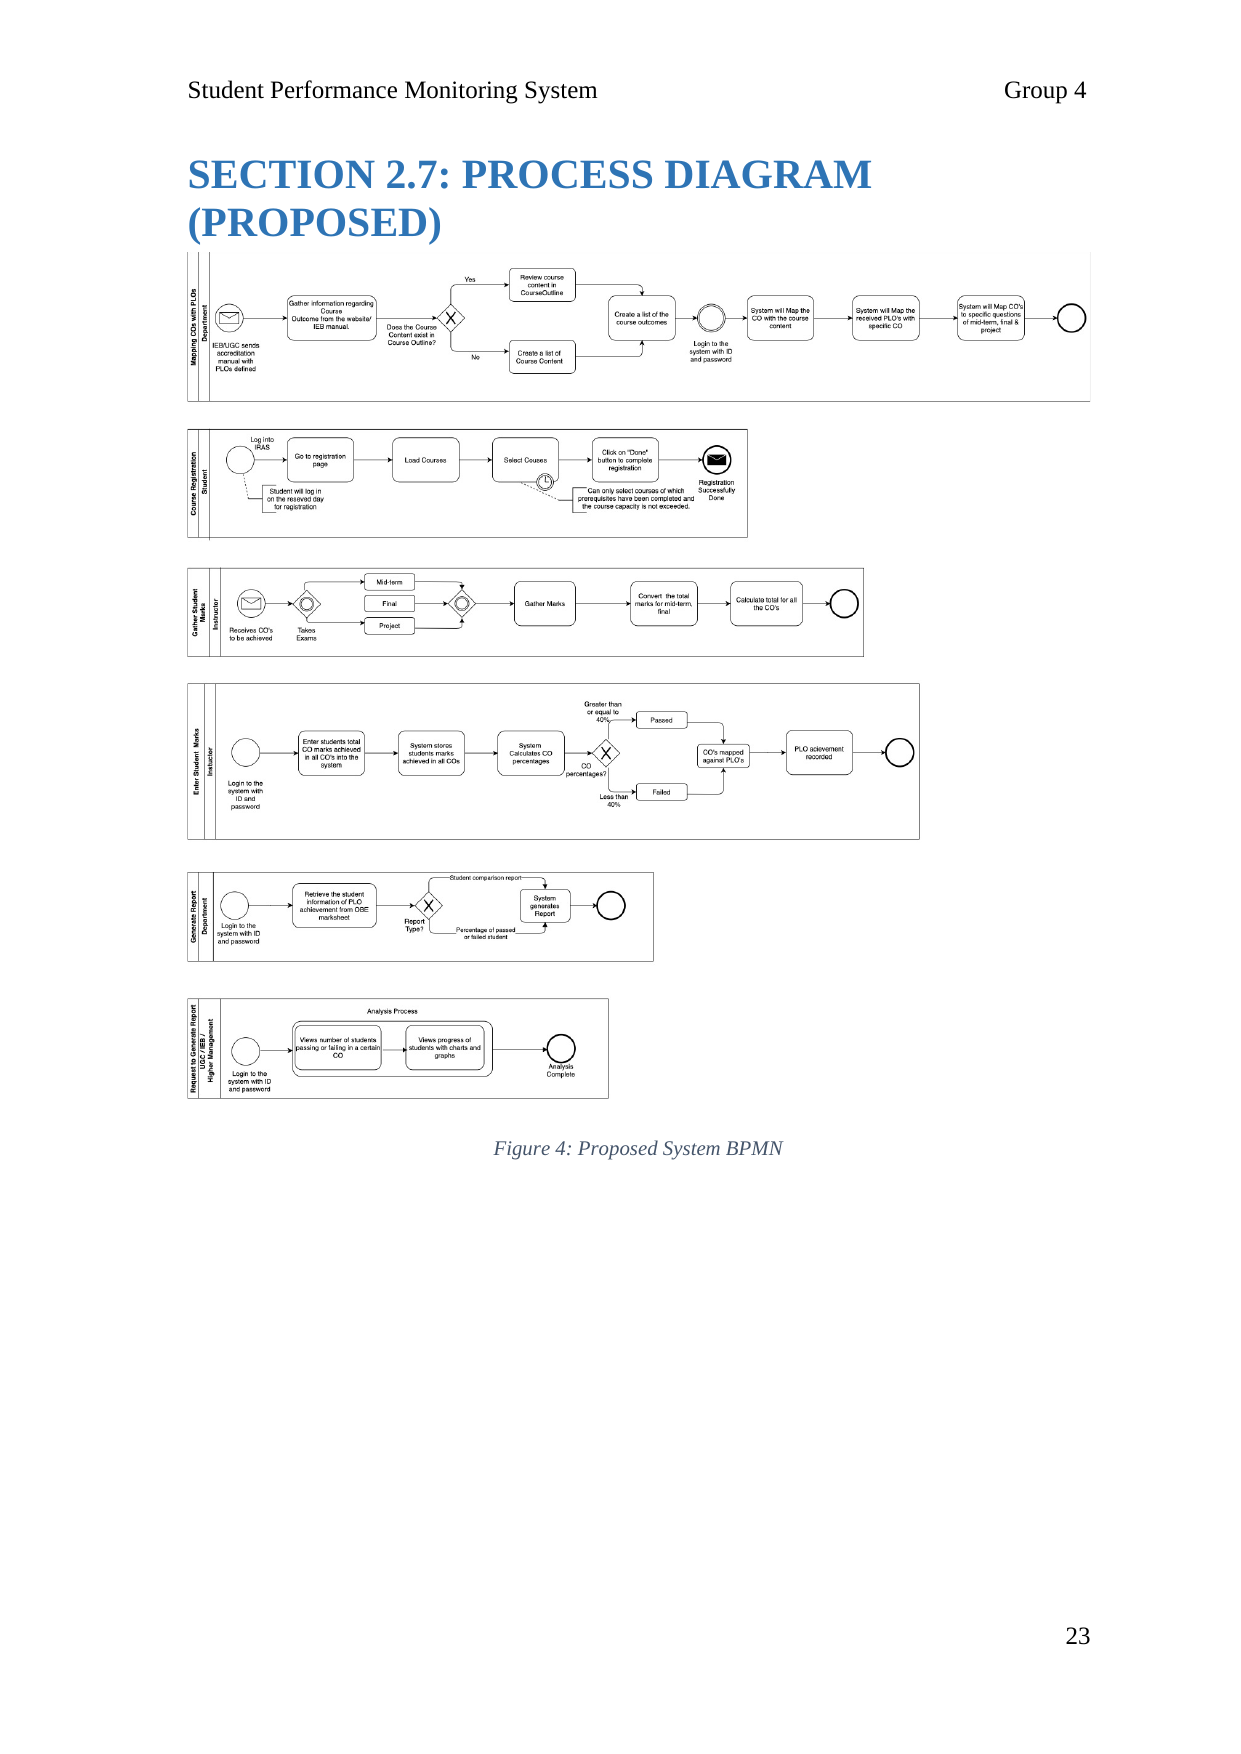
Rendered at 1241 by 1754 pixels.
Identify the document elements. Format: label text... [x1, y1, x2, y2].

text Figure 4: Proposed System BPMN [187, 1136, 1090, 1160]
picture [187, 252, 1091, 1099]
subtitle Section 2.7: Process Diagram (Proposed) [187, 150, 1090, 246]
